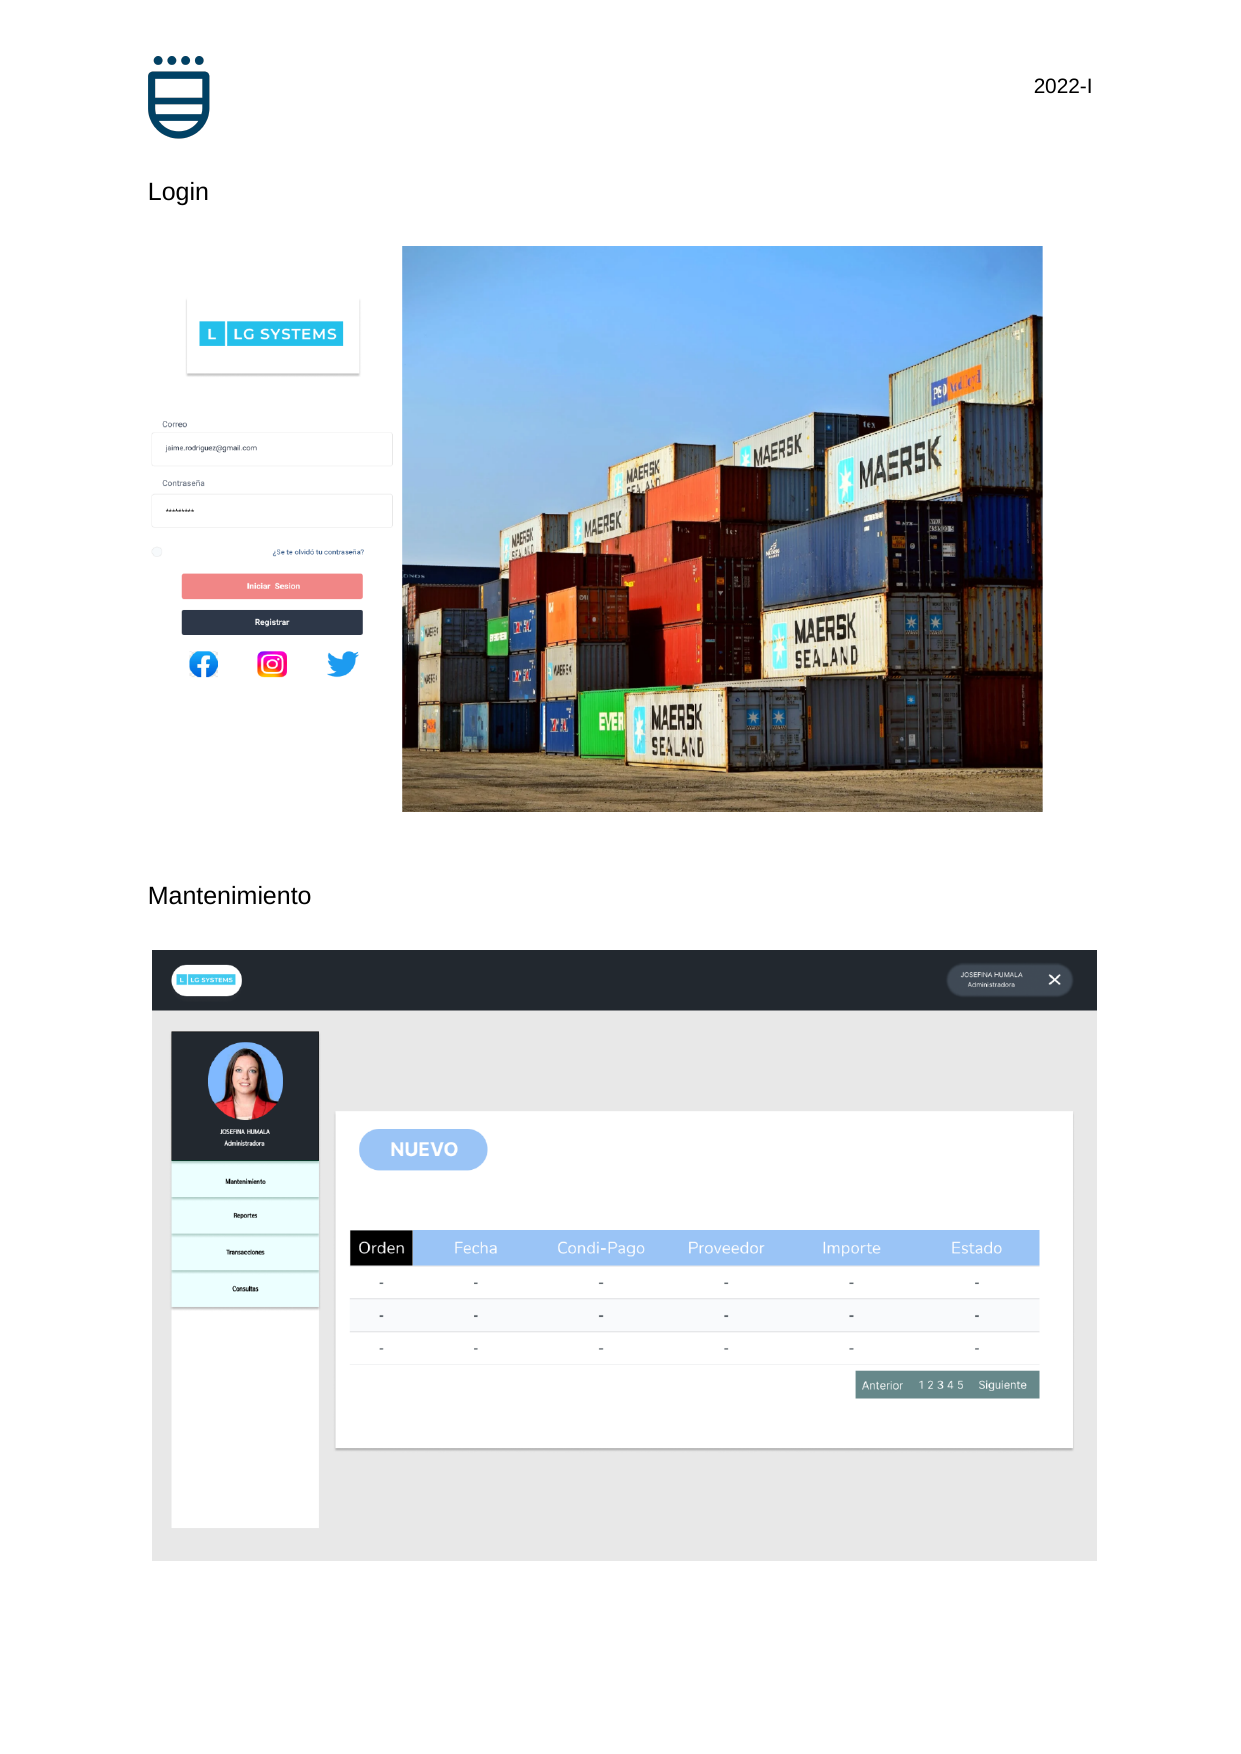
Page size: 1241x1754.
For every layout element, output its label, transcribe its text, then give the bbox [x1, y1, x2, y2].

picture [140, 246, 1043, 812]
picture [152, 950, 1097, 1561]
text Login [148, 177, 1092, 206]
picture [147, 56, 211, 141]
text Mantenimiento [148, 881, 1092, 909]
